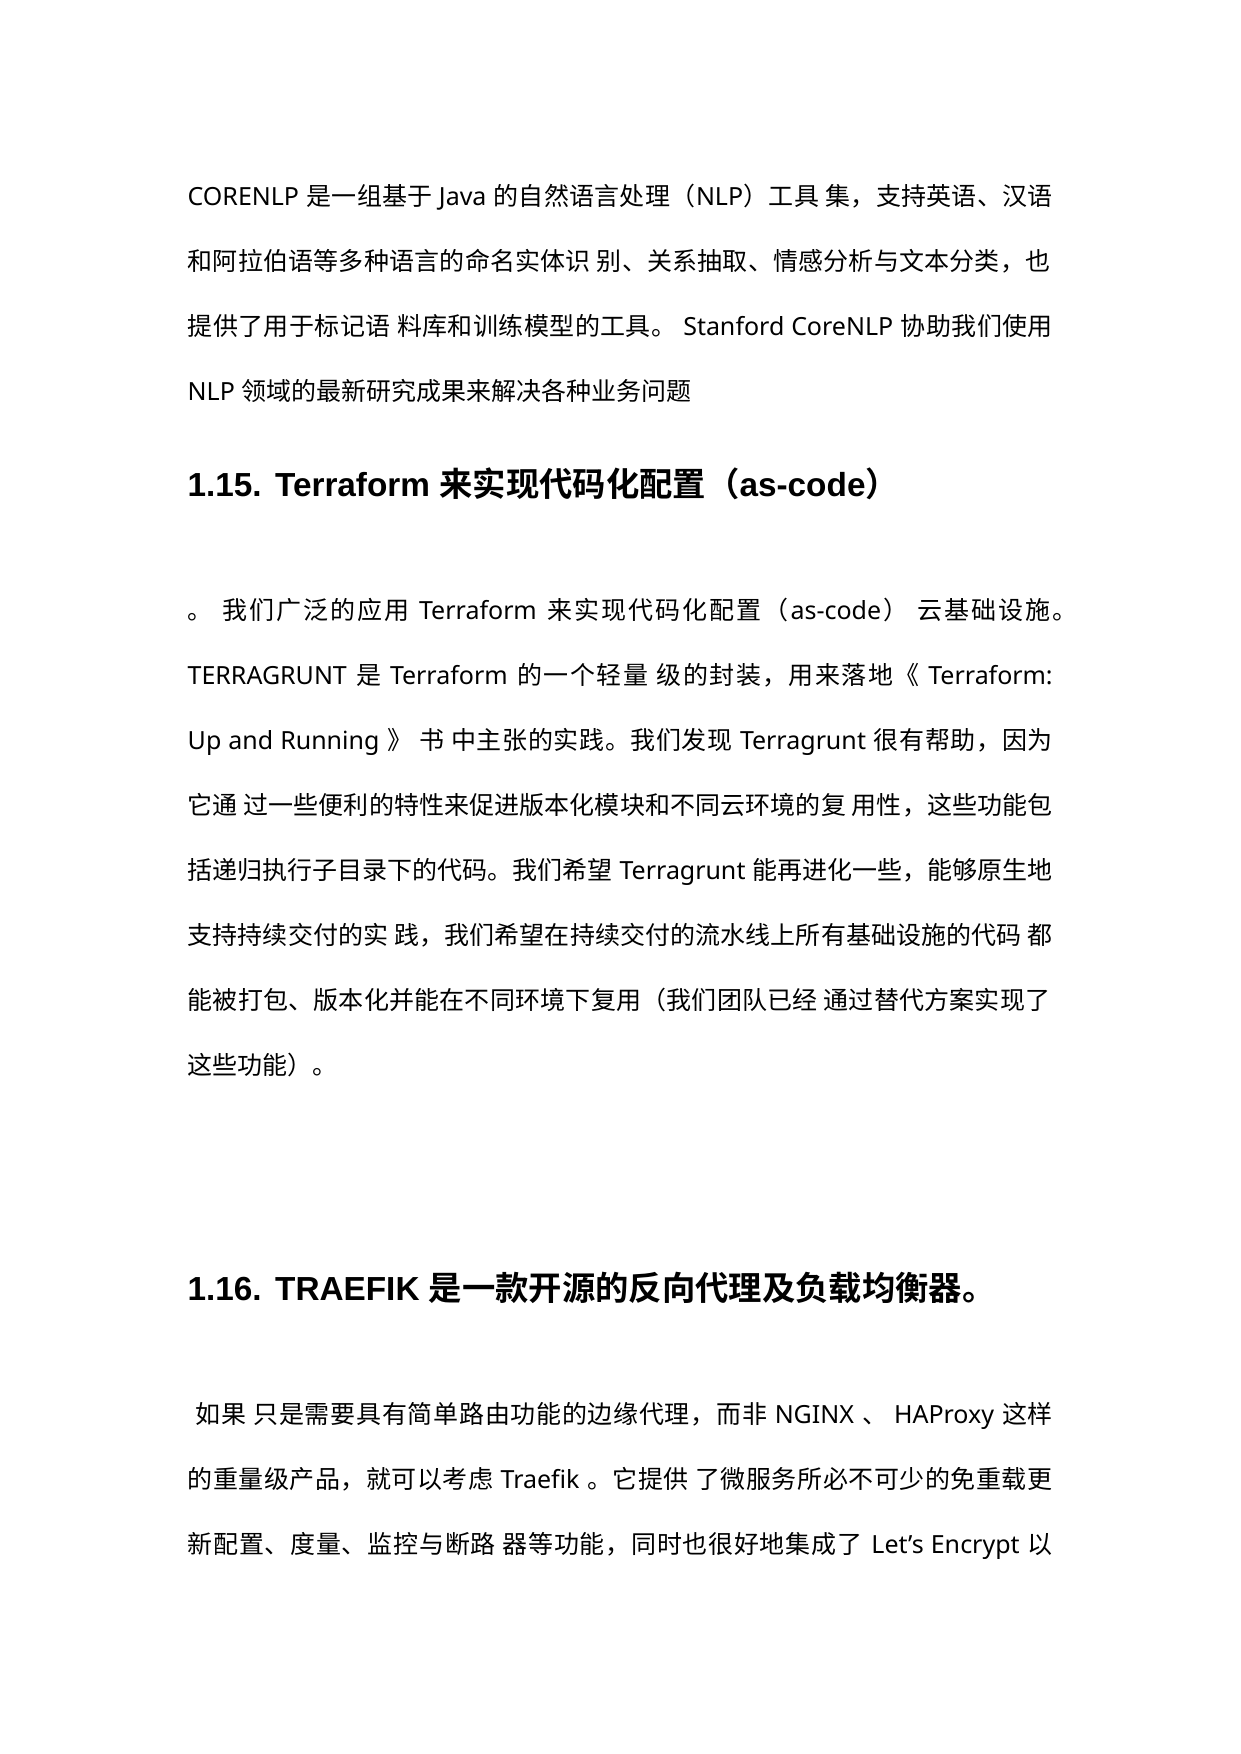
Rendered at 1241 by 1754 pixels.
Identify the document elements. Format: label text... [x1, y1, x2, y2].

text 。 我们广泛的应用 Terraform 来实现代码化配置（as-code） 云基础设施。TERRAGRUNT 是 Terraform 的一个轻量 级的封装，用来落地《 Terraform: Up and Running 》 书 中主张的实践。我们发现 Terragrunt 很有帮助，因为它通 过一些便利的特性来促进版本化模块和不同云环境的复 用性，这些功能包括递归执行子目录下的代码。我们希望 Terragrunt 能再进化一些，能够原生地支持持续交付的实 践，我们希望在持续交付的流水线上所有基础设施的代码 都能被打包、版本化并能在不同环境下复用（我们团队已经 通过替代方案实现了这些功能）。 [187, 576, 1053, 1096]
subtitle Terraform 来实现代码化配置（as-code） [187, 449, 1053, 514]
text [187, 162, 1053, 422]
subtitle TRAEFIK 是一款开源的反向代理及负载均衡器。 [187, 1253, 1053, 1318]
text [187, 1380, 1053, 1575]
